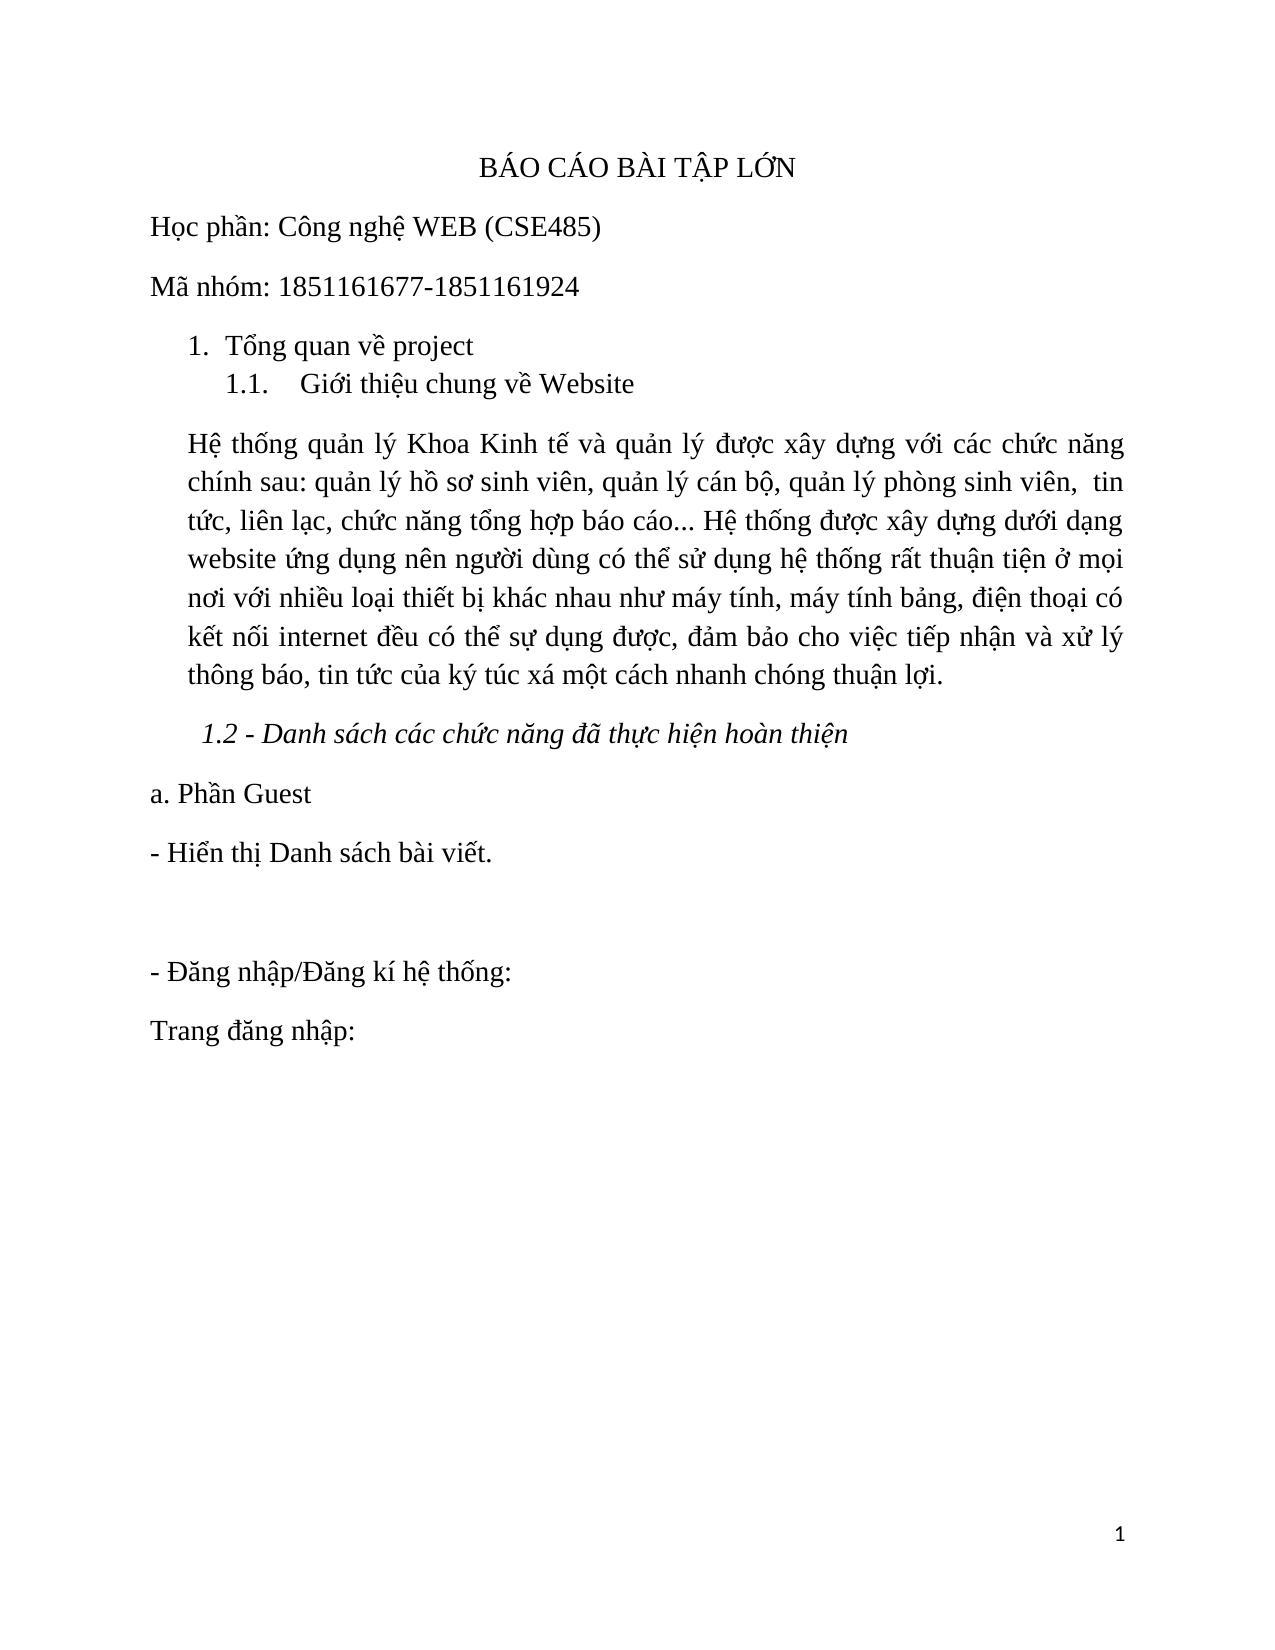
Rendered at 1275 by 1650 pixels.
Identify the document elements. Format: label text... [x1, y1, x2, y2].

list Tổng quan về project [187, 328, 1125, 362]
text 1.2 - Danh sách các chức năng đã thực hiện hoàn thiện [150, 717, 1125, 750]
text BÁO CÁO BÀI TẬP LỚN [150, 150, 1125, 183]
text - Hiển thị Danh sách bài viết. [150, 835, 1125, 869]
text - Đăng nhập/Đăng kí hệ thống: [150, 954, 1125, 988]
text Học phần: Công nghệ WEB (CSE485) [150, 209, 1125, 243]
text Trang đăng nhập: [150, 1013, 1125, 1047]
text Mã nhóm: 1851161677-1851161924 [150, 269, 1125, 302]
list Giới thiệu chung về Website [225, 367, 1125, 400]
text Hệ thống quản lý Khoa Kinh tế và quản lý được xây dựng với các chức năng chính sau: quản lý hồ sơ sinh viên, quản lý cán bộ, quản lý phòng sinh viên, tin tức, liên lạc, chức năng tổng hợp báo cáo... Hệ thống được xây dựng dưới dạng website ứng dụng nên người dùng có thể sử dụng hệ thống rất thuận tiện ở mọi nơi với nhiều loại thiết bị khác nhau như máy tính, máy tính bảng, điện thoại có kết nối internet đều có thể sự dụng được, đảm bảo cho việc tiếp nhận và xử lý thông báo, tin tức của ký túc xá một cách nhanh chóng thuận lợi. [187, 426, 1125, 691]
text a. Phần Guest [150, 776, 1125, 809]
